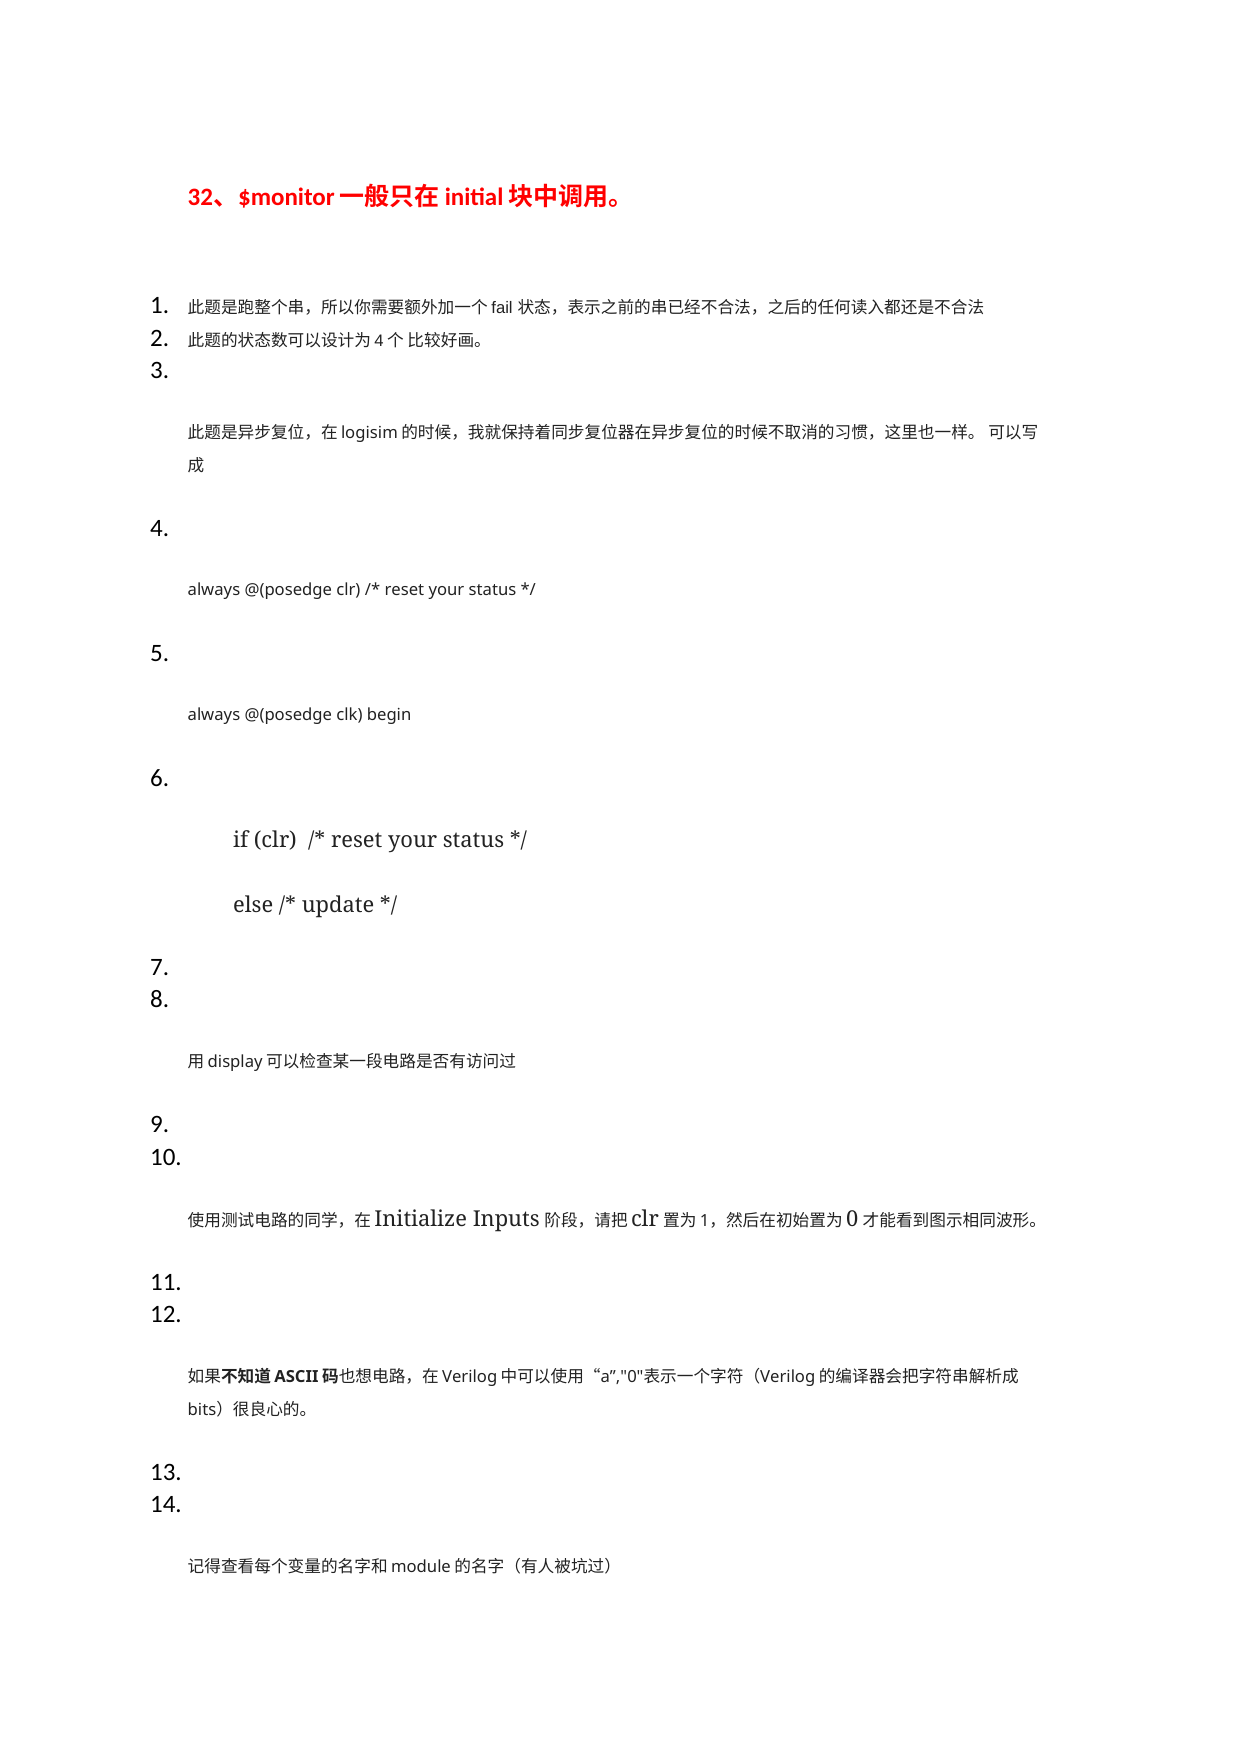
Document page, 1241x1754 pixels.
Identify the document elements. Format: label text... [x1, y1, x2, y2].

text 记得查看每个变量的名字和module的名字（有人被坑过） [187, 1549, 1053, 1582]
list 此题是跑整个串，所以你需要额外加一个 fail 状态，表示之前的串已经不合法，之后的任何读入都还是不合法 [150, 289, 1053, 321]
text always @(posedge clr) /* reset your status */ [187, 573, 1053, 605]
text always @(posedge clk) begin [187, 698, 1053, 731]
list $monitor一般只在initial块中调用。 [187, 162, 1053, 227]
text 用display可以检查某一段电路是否有访问过 [187, 1044, 1053, 1076]
text 使用测试电路的同学，在Initialize Inputs阶段，请把clr置为1，然后在初始置为0才能看到图示相同波形。 [187, 1202, 1053, 1234]
list 此题的状态数可以设计为4个 比较好画。 [150, 321, 1053, 354]
text if (clr) /* reset your status */ [187, 823, 1053, 856]
text 此题是异步复位，在logisim的时候，我就保持着同步复位器在异步复位的时候不取消的习惯，这里也一样。 可以写成 [187, 415, 1053, 480]
text else /* update */ [187, 888, 1053, 921]
text 如果不知道ASCII码也想电路，在Verilog中可以使用“a”,"0"表示一个字符（Verilog的编译器会把字符串解析成bits）很良心的。 [187, 1359, 1053, 1424]
